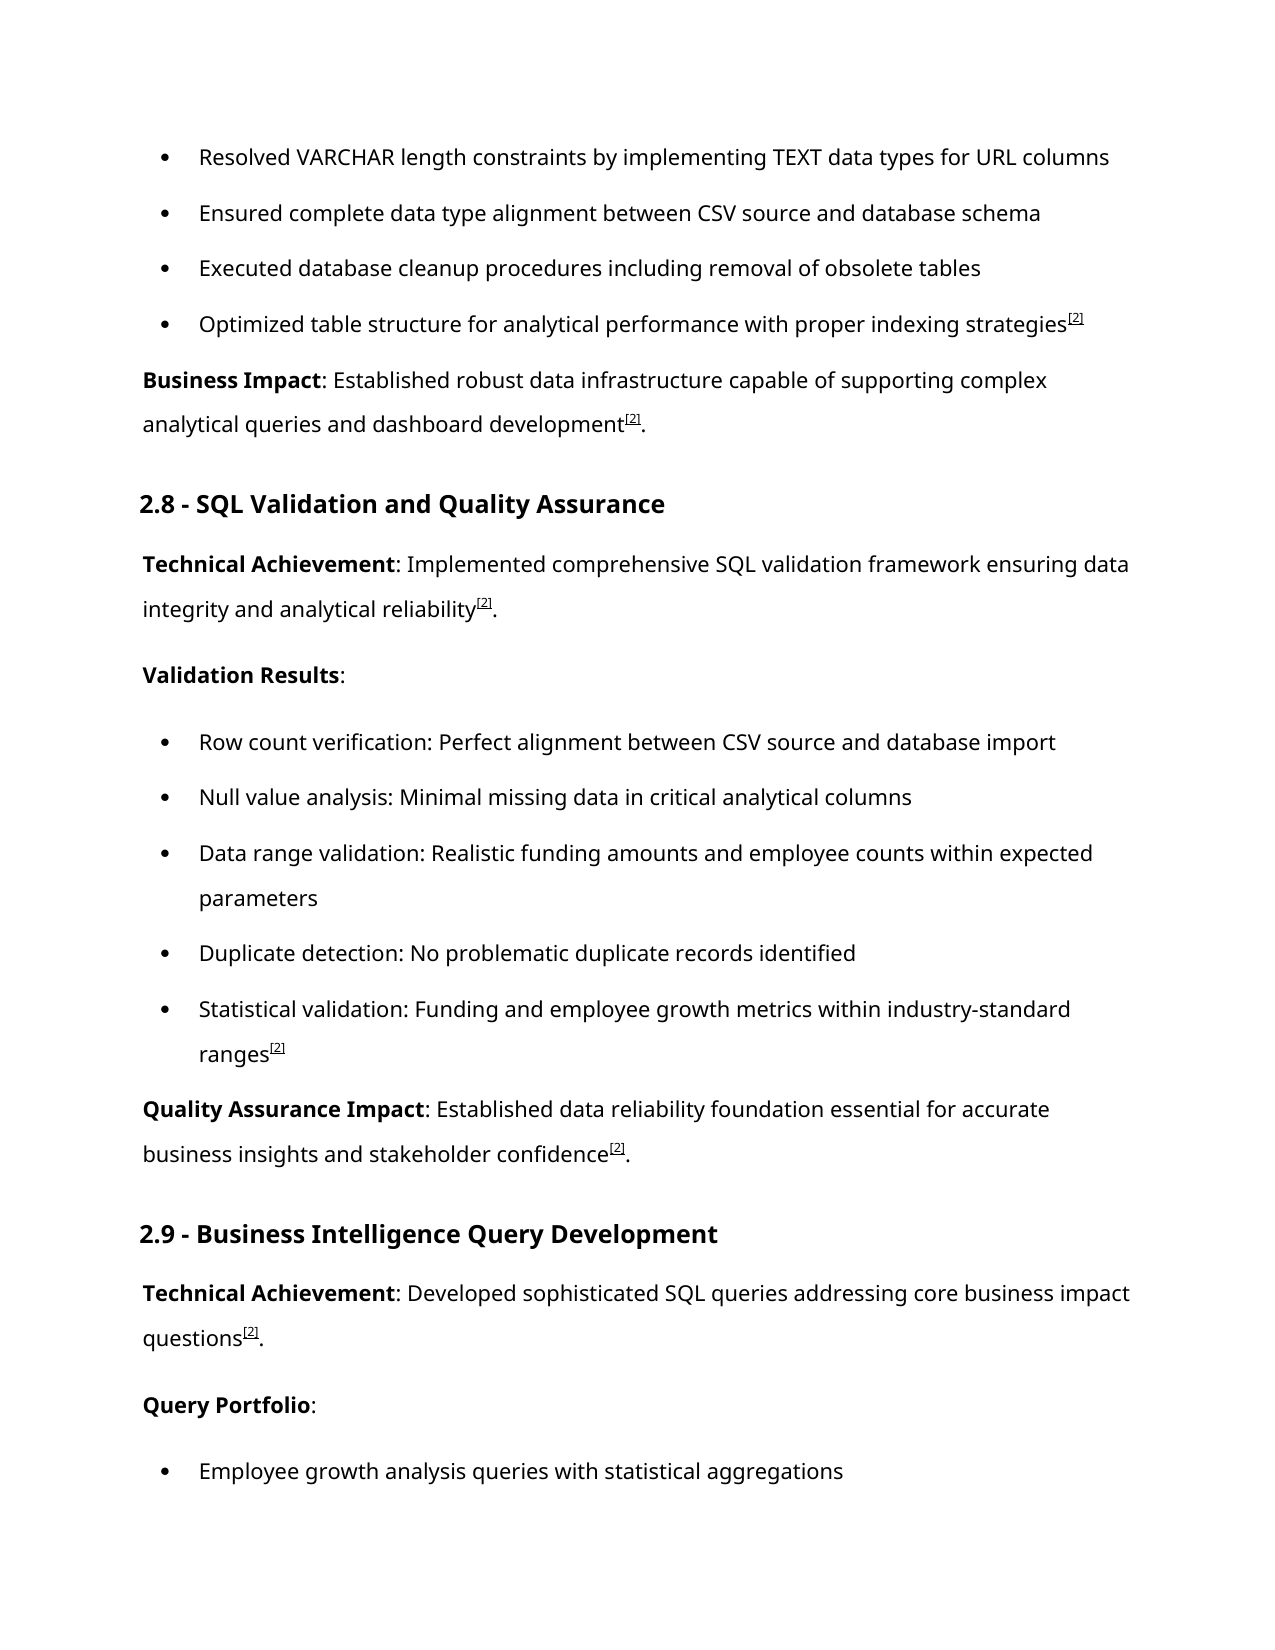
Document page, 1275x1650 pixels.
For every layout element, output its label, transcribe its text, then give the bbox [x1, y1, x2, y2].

list Data range validation: Realistic funding amounts and employee counts within expected parameters [161, 838, 1133, 912]
list Duplicate detection: No problematic duplicate records identified [161, 938, 1133, 968]
list Optimized table structure for analytical performance with proper indexing strategies[2] [161, 309, 1133, 339]
text Technical Achievement: Developed sophisticated SQL queries addressing core business impact questions[2]. [142, 1278, 1133, 1353]
list Ensured complete data type alignment between CSV source and database schema [161, 198, 1133, 228]
text Query Portfolio: [142, 1389, 1133, 1419]
list Employee growth analysis queries with statistical aggregations [161, 1456, 1133, 1486]
text Quality Assurance Impact: Established data reliability foundation essential for accurate business insights and stakeholder confidence[2]. [142, 1094, 1133, 1169]
text 2.9 - Business Intelligence Query Development [139, 1216, 1133, 1250]
text Technical Achievement: Implemented comprehensive SQL validation framework ensuring data integrity and analytical reliability[2]. [142, 549, 1133, 623]
text 2.8 - SQL Validation and Quality Assurance [139, 487, 1133, 521]
text Business Impact: Established robust data infrastructure capable of supporting complex analytical queries and dashboard development[2]. [142, 365, 1133, 439]
list Row count verification: Perfect alignment between CSV source and database import [161, 727, 1133, 756]
text Validation Results: [142, 660, 1133, 690]
list Statistical validation: Funding and employee growth metrics within industry-standard ranges[2] [161, 994, 1133, 1068]
list Resolved VARCHAR length constraints by implementing TEXT data types for URL columns [161, 142, 1133, 172]
list Null value analysis: Minimal missing data in critical analytical columns [161, 782, 1133, 812]
list Executed database cleanup procedures including removal of obsolete tables [161, 253, 1133, 283]
